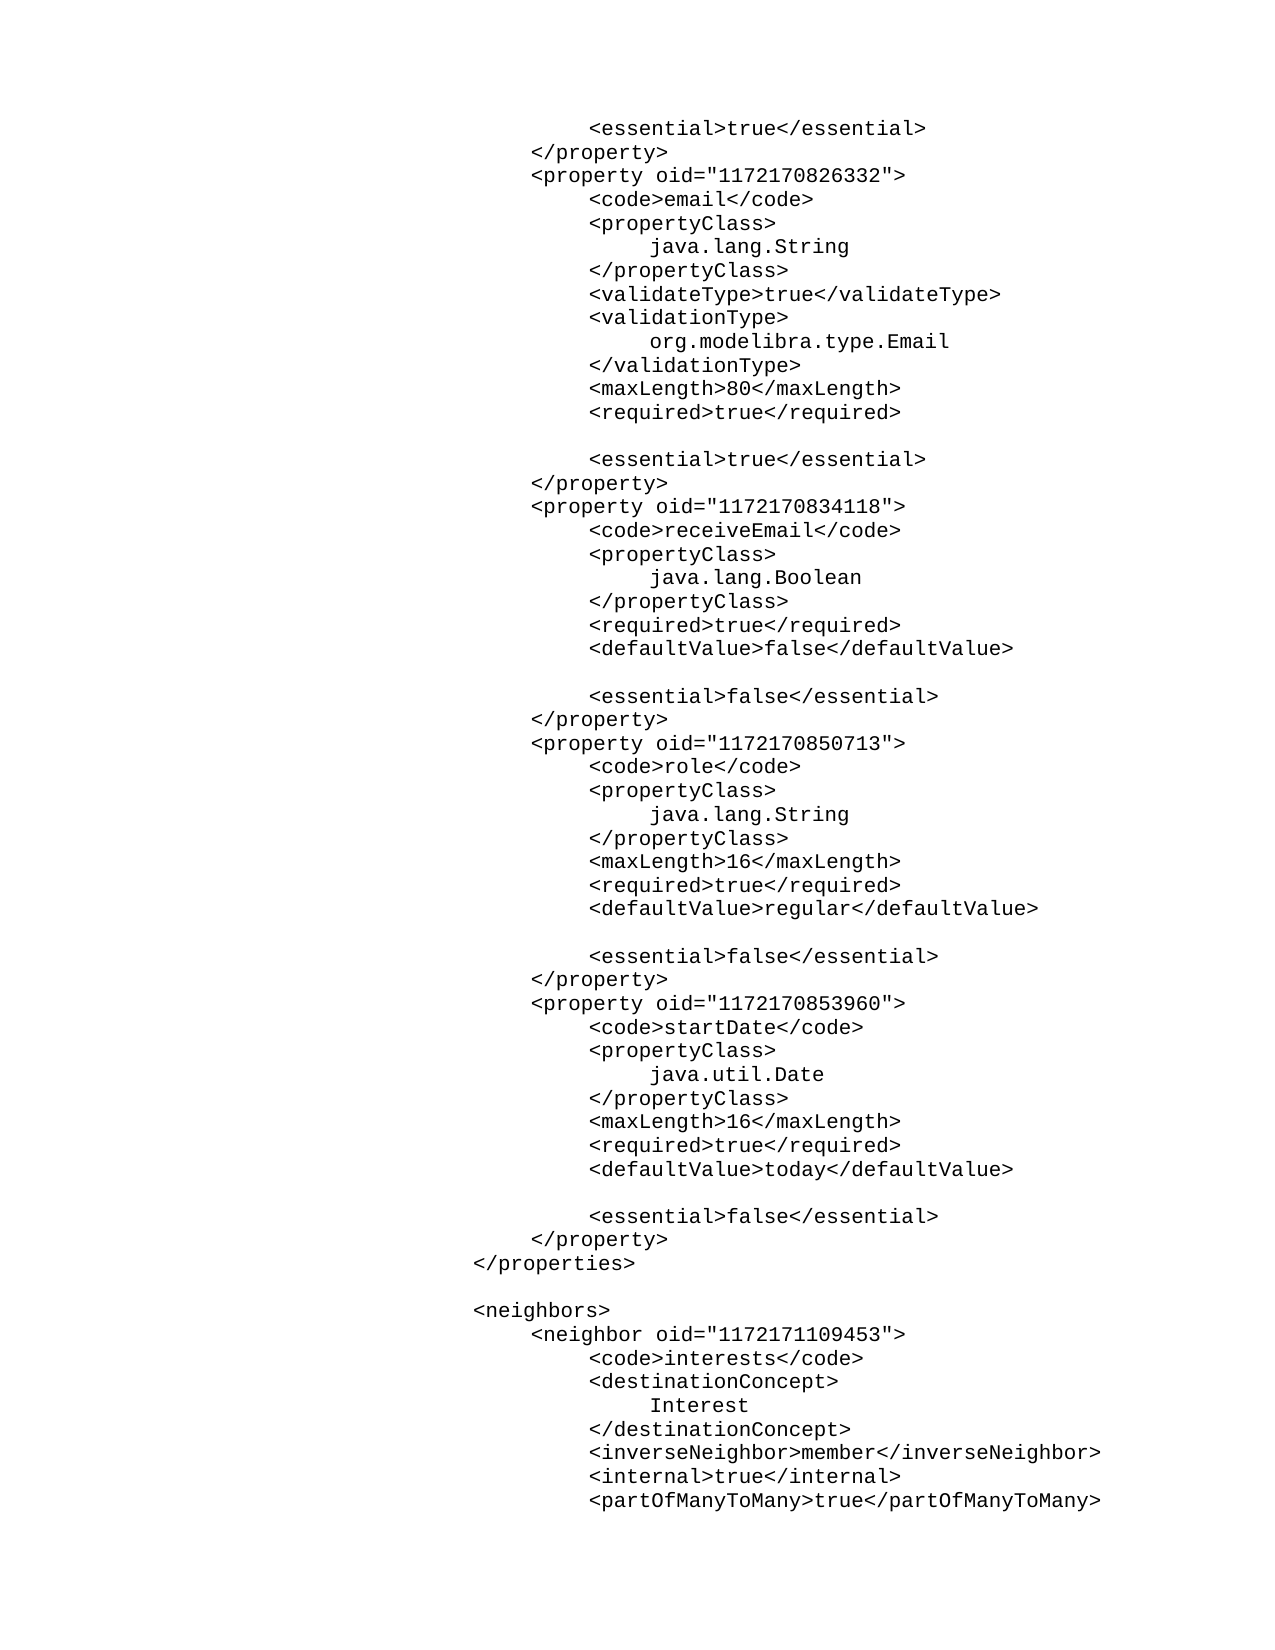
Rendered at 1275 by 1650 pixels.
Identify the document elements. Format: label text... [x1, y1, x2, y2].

text <required>true</required> [118, 1135, 1157, 1158]
text <propertyClass> [118, 780, 1157, 804]
text <code>interests</code> [118, 1348, 1157, 1371]
text <code>email</code> [118, 189, 1157, 213]
text <code>role</code> [118, 757, 1157, 780]
text <essential>false</essential> [118, 686, 1157, 709]
text <inverseNeighbor>member</inverseNeighbor> [118, 1442, 1157, 1466]
text </propertyClass> [118, 591, 1157, 615]
text </properties> [118, 1253, 1157, 1277]
text </property> [118, 473, 1157, 496]
text </property> [118, 1229, 1157, 1253]
text java.lang.String [118, 236, 1157, 260]
text </property> [118, 969, 1157, 993]
text <property oid="1172170853960"> [118, 993, 1157, 1017]
text <maxLength>16</maxLength> [118, 851, 1157, 875]
text org.modelibra.type.Email [118, 331, 1157, 354]
text <destinationConcept> [118, 1371, 1157, 1395]
text <maxLength>80</maxLength> [118, 378, 1157, 402]
text <required>true</required> [118, 615, 1157, 638]
text <required>true</required> [118, 402, 1157, 426]
text <code>receiveEmail</code> [118, 520, 1157, 544]
text <neighbors> [118, 1300, 1157, 1324]
text </propertyClass> [118, 827, 1157, 851]
text </propertyClass> [118, 260, 1157, 284]
text <maxLength>16</maxLength> [118, 1111, 1157, 1135]
text <code>startDate</code> [118, 1017, 1157, 1040]
text java.util.Date [118, 1064, 1157, 1088]
text <essential>true</essential> [118, 118, 1157, 142]
text <partOfManyToMany>true</partOfManyToMany> [118, 1489, 1157, 1513]
text </destinationConcept> [118, 1419, 1157, 1442]
text <propertyClass> [118, 544, 1157, 567]
text <required>true</required> [118, 875, 1157, 898]
text <neighbor oid="1172171109453"> [118, 1324, 1157, 1348]
text <validationType> [118, 307, 1157, 331]
text <essential>false</essential> [118, 946, 1157, 969]
text <property oid="1172170826332"> [118, 165, 1157, 189]
text Interest [118, 1395, 1157, 1419]
text <essential>false</essential> [118, 1206, 1157, 1229]
text java.lang.Boolean [118, 567, 1157, 591]
text <defaultValue>today</defaultValue> [118, 1158, 1157, 1182]
text <essential>true</essential> [118, 449, 1157, 473]
text <property oid="1172170850713"> [118, 733, 1157, 757]
text <validateType>true</validateType> [118, 284, 1157, 307]
text <defaultValue>false</defaultValue> [118, 638, 1157, 662]
text <defaultValue>regular</defaultValue> [118, 898, 1157, 922]
text </property> [118, 142, 1157, 165]
text java.lang.String [118, 804, 1157, 827]
text <internal>true</internal> [118, 1466, 1157, 1489]
text </propertyClass> [118, 1088, 1157, 1111]
text </validationType> [118, 354, 1157, 378]
text <property oid="1172170834118"> [118, 496, 1157, 520]
text <propertyClass> [118, 1040, 1157, 1064]
text </property> [118, 709, 1157, 733]
text <propertyClass> [118, 213, 1157, 236]
